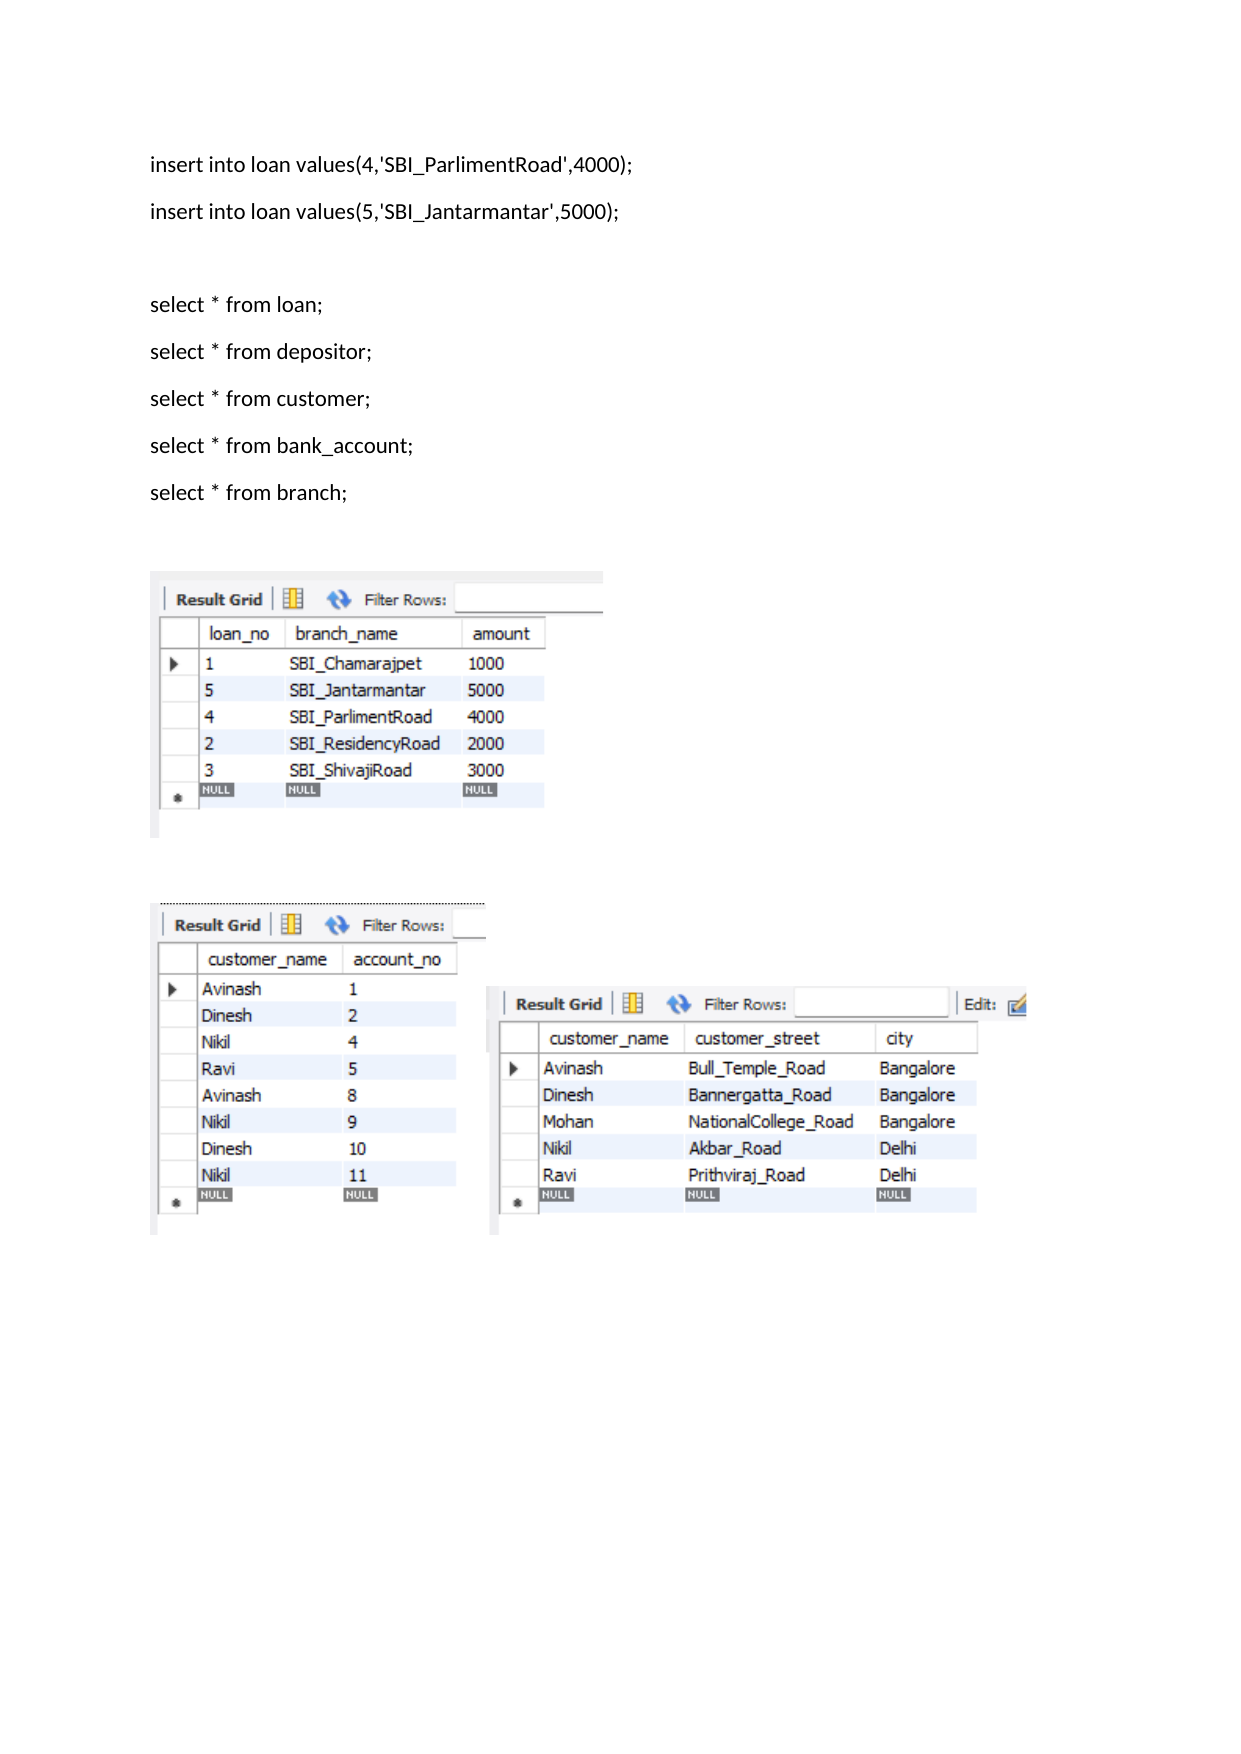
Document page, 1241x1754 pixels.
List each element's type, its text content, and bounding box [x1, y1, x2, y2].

text select * from depositor; [150, 337, 1090, 366]
text select * from bank_account; [150, 431, 1090, 459]
text select * from customer; [150, 384, 1090, 412]
text select * from loan; [150, 291, 1090, 319]
picture [150, 571, 604, 838]
picture [150, 903, 1027, 1235]
text insert into loan values(5,'SBI_Jantarmantar',5000); [150, 197, 1090, 225]
text select * from branch; [150, 478, 1090, 506]
text insert into loan values(4,'SBI_ParlimentRoad',4000); [150, 150, 1090, 178]
